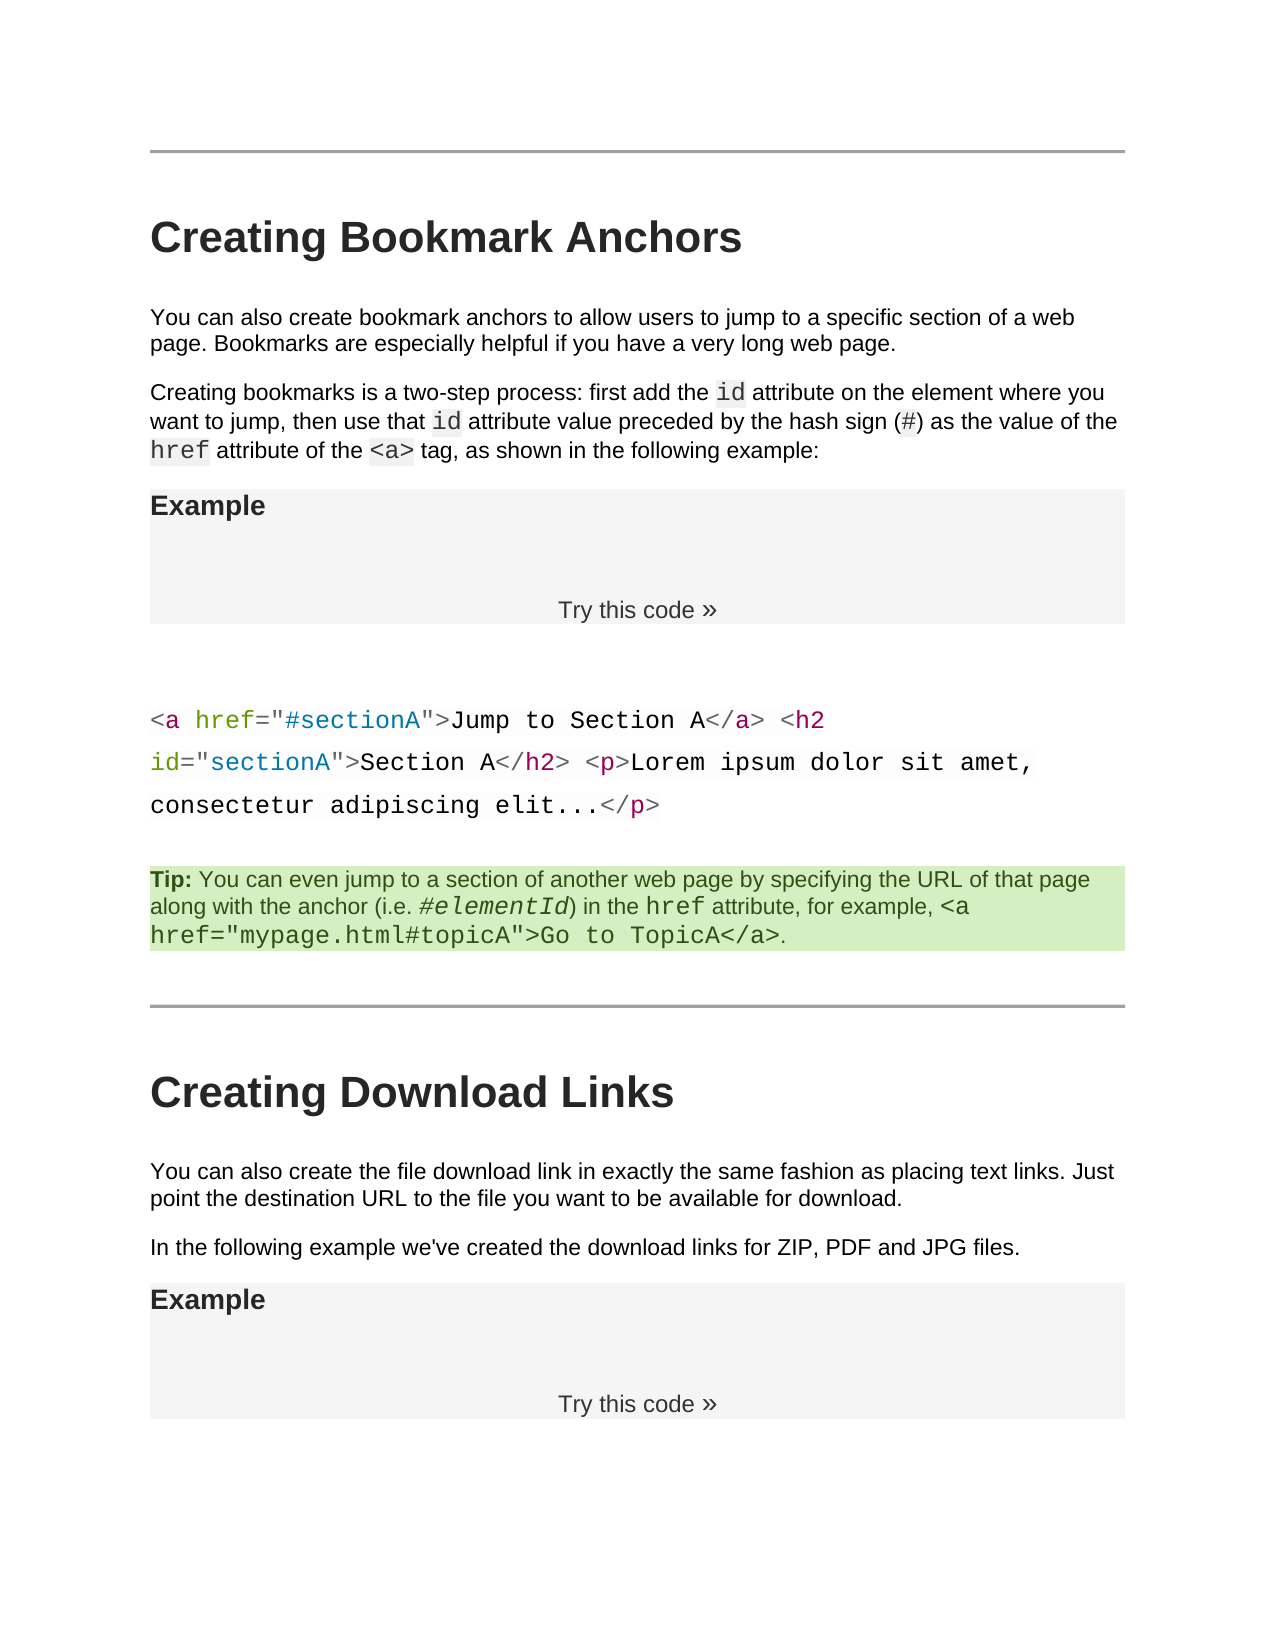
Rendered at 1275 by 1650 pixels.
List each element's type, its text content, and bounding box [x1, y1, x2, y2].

text Creating bookmarks is a two-step process: first add the id attribute on the element where you want to jump, then use that id attribute value preceded by the hash sign (#) as the value of the href attribute of the <a> tag, as shown in the following example: [150, 379, 1125, 466]
text You can also create the file download link in exactly the same fashion as placing text links. Just point the destination URL to the file you want to be available for download. [150, 1158, 1125, 1211]
text In the following example we've created the download links for ZIP, PDF and JPG files. [150, 1234, 1125, 1260]
subtitle Creating Bookmark Anchors [150, 211, 1125, 262]
text <a href="#sectionA">Jump to Section A</a> <h2 id="sectionA">Section A</h2> <p>Lorem ipsum dolor sit amet, consectetur adipiscing elit...</p> [150, 707, 1125, 821]
subtitle Example [150, 1283, 1125, 1316]
text You can also create bookmark anchors to allow users to jump to a specific section of a web page. Bookmarks are especially helpful if you have a very long web page. [150, 303, 1125, 356]
text Try this code » [150, 1386, 1125, 1419]
text Tip: You can even jump to a section of another web page by specifying the URL of that page along with the anchor (i.e. #elementId) in the href attribute, for example, <a href="mypage.html#topicA">Go to TopicA</a>. [150, 866, 1125, 951]
subtitle Example [150, 489, 1125, 521]
text Try this code » [150, 592, 1125, 624]
subtitle Creating Download Links [150, 1066, 1125, 1116]
